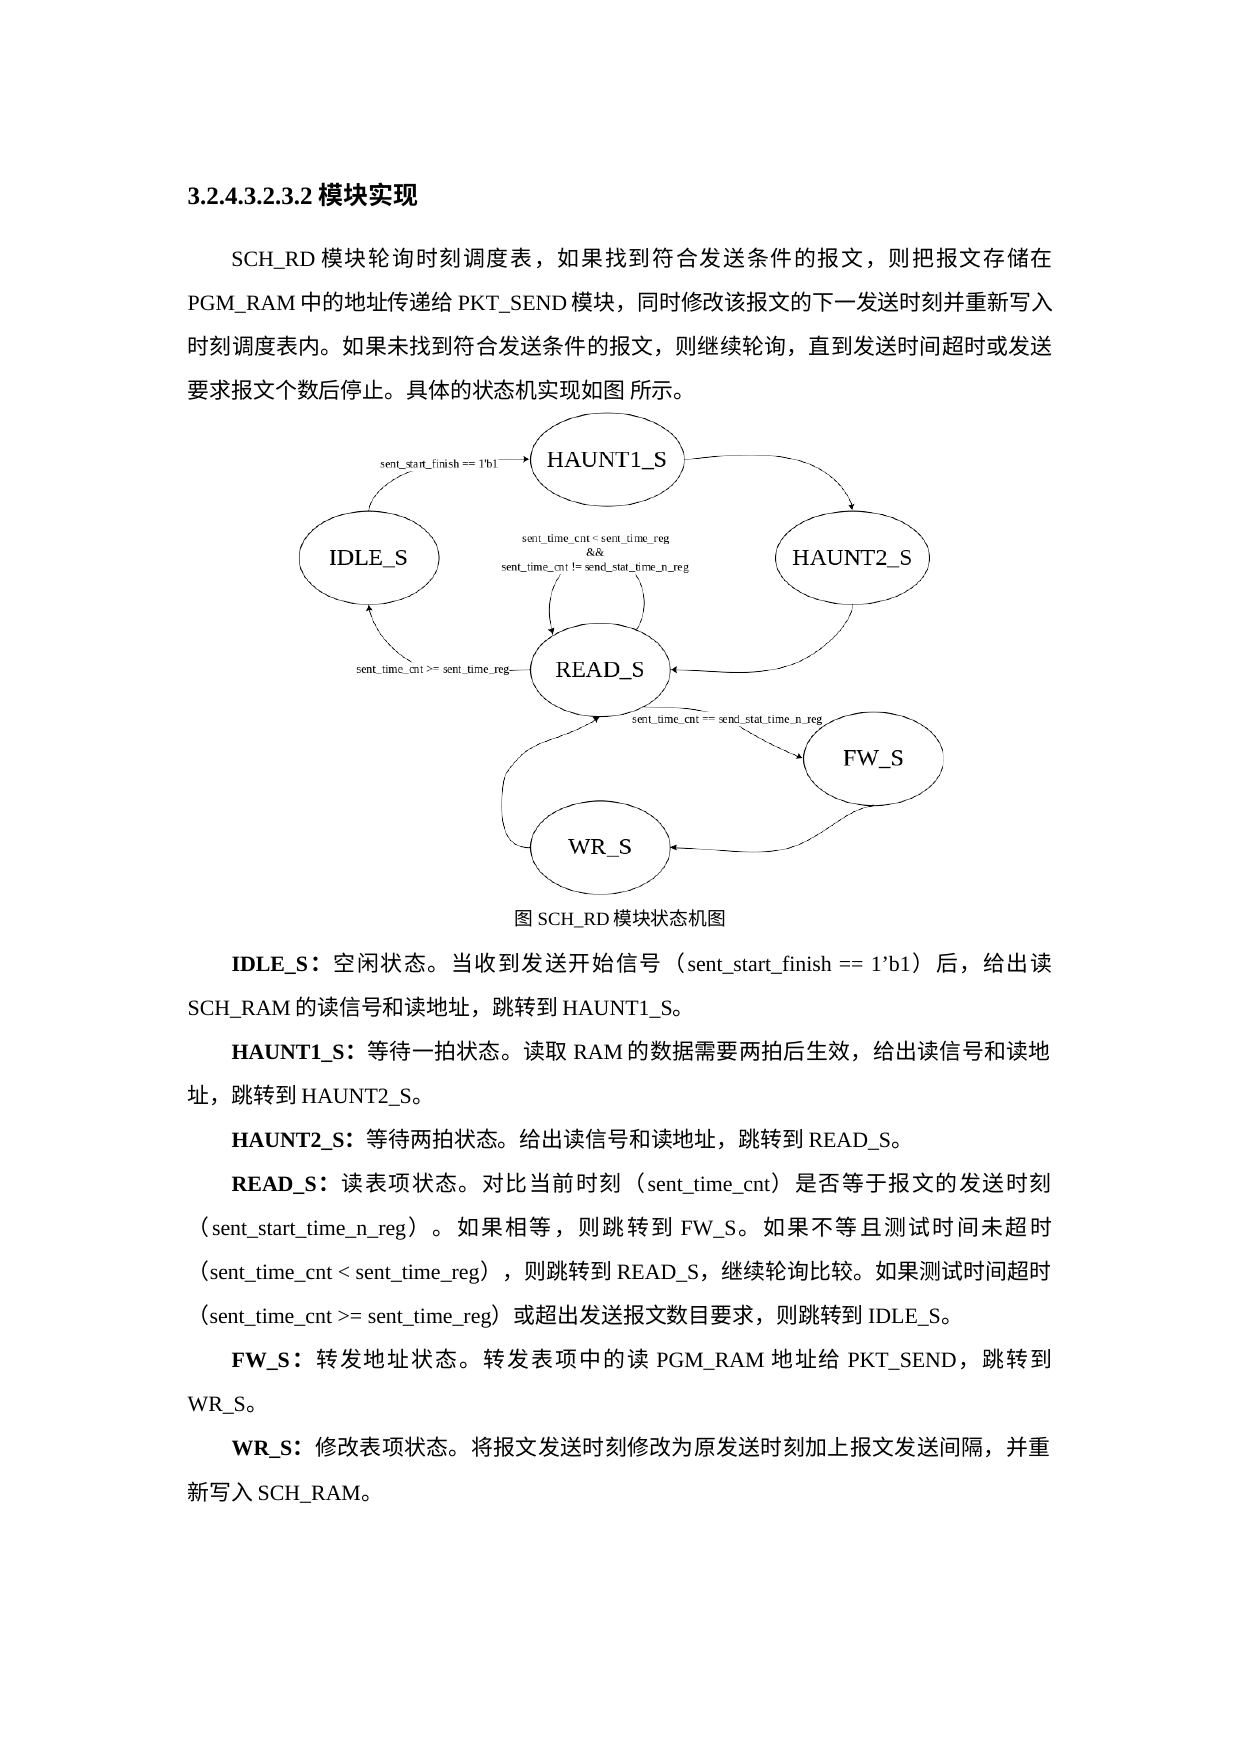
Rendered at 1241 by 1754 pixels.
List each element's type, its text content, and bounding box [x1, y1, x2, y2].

text FW_S：转发地址状态。转发表项中的读PGM_RAM地址给PKT_SEND，跳转到WR_S。 [187, 1336, 1053, 1424]
text HAUNT1_S：等待一拍状态。读取RAM的数据需要两拍后生效，给出读信号和读地址，跳转到HAUNT2_S。 [187, 1028, 1053, 1116]
text SCH_RD模块轮询时刻调度表，如果找到符合发送条件的报文，则把报文存储在PGM_RAM中的地址传递给PKT_SEND模块，同时修改该报文的下一发送时刻并重新写入时刻调度表内。如果未找到符合发送条件的报文，则继续轮询，直到发送时间超时或发送要求报文个数后停止。具体的状态机实现如图 所示。 [187, 234, 1053, 411]
text 图 SCH_RD模块状态机图 [187, 896, 1053, 939]
text READ_S：读表项状态。对比当前时刻（sent_time_cnt）是否等于报文的发送时刻（sent_start_time_n_reg）。如果相等，则跳转到FW_S。如果不等且测试时间未超时（sent_time_cnt < sent_time_reg），则跳转到READ_S，继续轮询比较。如果测试时间超时（sent_time_cnt >= sent_time_reg）或超出发送报文数目要求，则跳转到IDLE_S。 [187, 1160, 1053, 1336]
subtitle 3.2.4.3.2.3.2 模块实现 [187, 172, 1053, 216]
text HAUNT2_S：等待两拍状态。给出读信号和读地址，跳转到READ_S。 [187, 1116, 1053, 1160]
text WR_S：修改表项状态。将报文发送时刻修改为原发送时刻加上报文发送间隔，并重新写入SCH_RAM。 [187, 1424, 1053, 1512]
text IDLE_S：空闲状态。当收到发送开始信号（sent_start_finish == 1’b1）后，给出读SCH_RAM的读信号和读地址，跳转到HAUNT1_S。 [187, 939, 1053, 1028]
